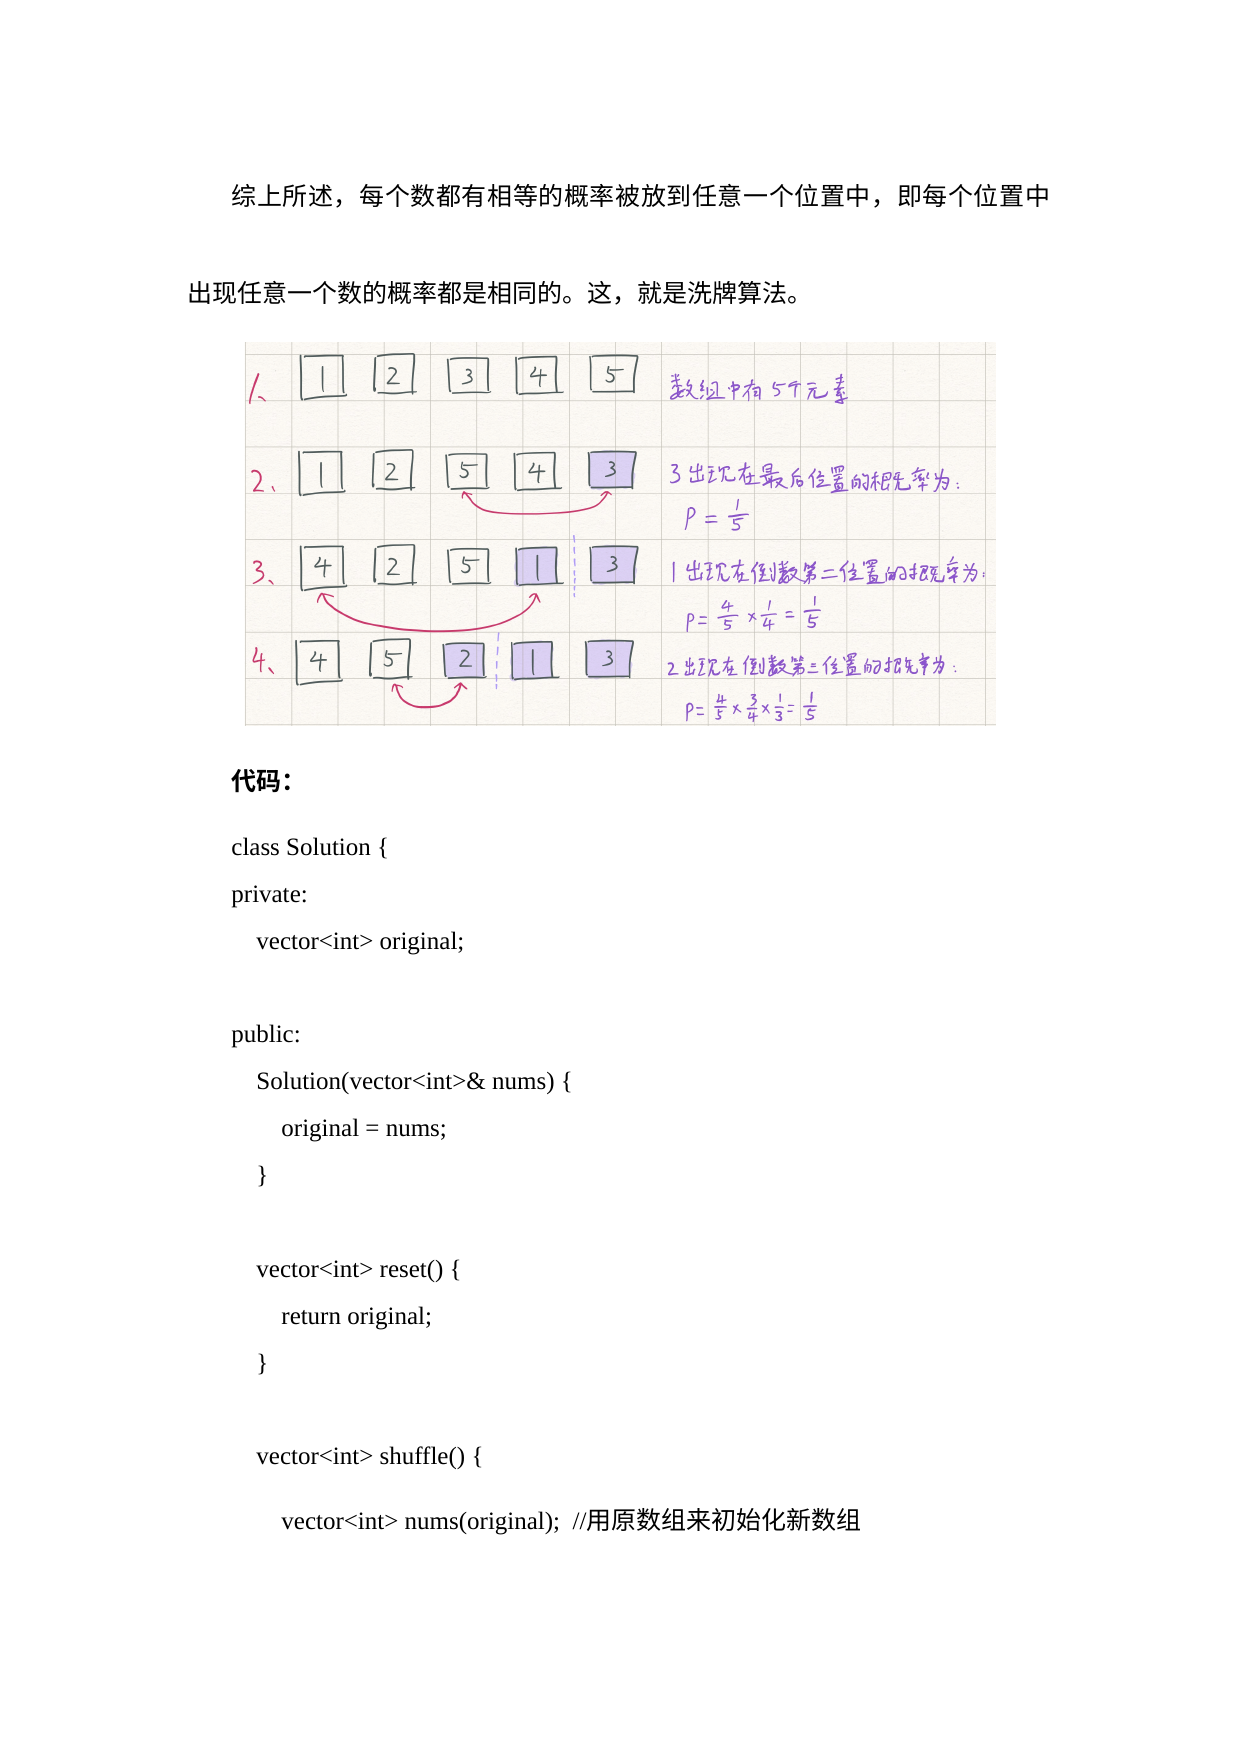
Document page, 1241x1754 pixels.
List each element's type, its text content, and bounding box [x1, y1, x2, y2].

text vector<int> original; [187, 924, 1053, 956]
text private: [187, 877, 1053, 909]
text vector<int> nums(original); //用原数组来初始化新数组 [187, 1486, 1053, 1551]
text original = nums; [187, 1111, 1053, 1144]
text class Solution { [187, 830, 1053, 863]
picture [244, 342, 996, 726]
text return original; [187, 1299, 1053, 1331]
text vector<int> shuffle() { [187, 1439, 1053, 1472]
text } [187, 1158, 1053, 1191]
text Solution(vector<int>& nums) { [187, 1064, 1053, 1097]
text } [187, 1346, 1053, 1378]
text 综上所述，每个数都有相等的概率被放到任意一个位置中，即每个位置中出现任意一个数的概率都是相同的。这，就是洗牌算法。 [187, 162, 1053, 324]
text public: [187, 1018, 1053, 1050]
text 代码： [187, 747, 1053, 812]
text vector<int> reset() { [187, 1252, 1053, 1284]
